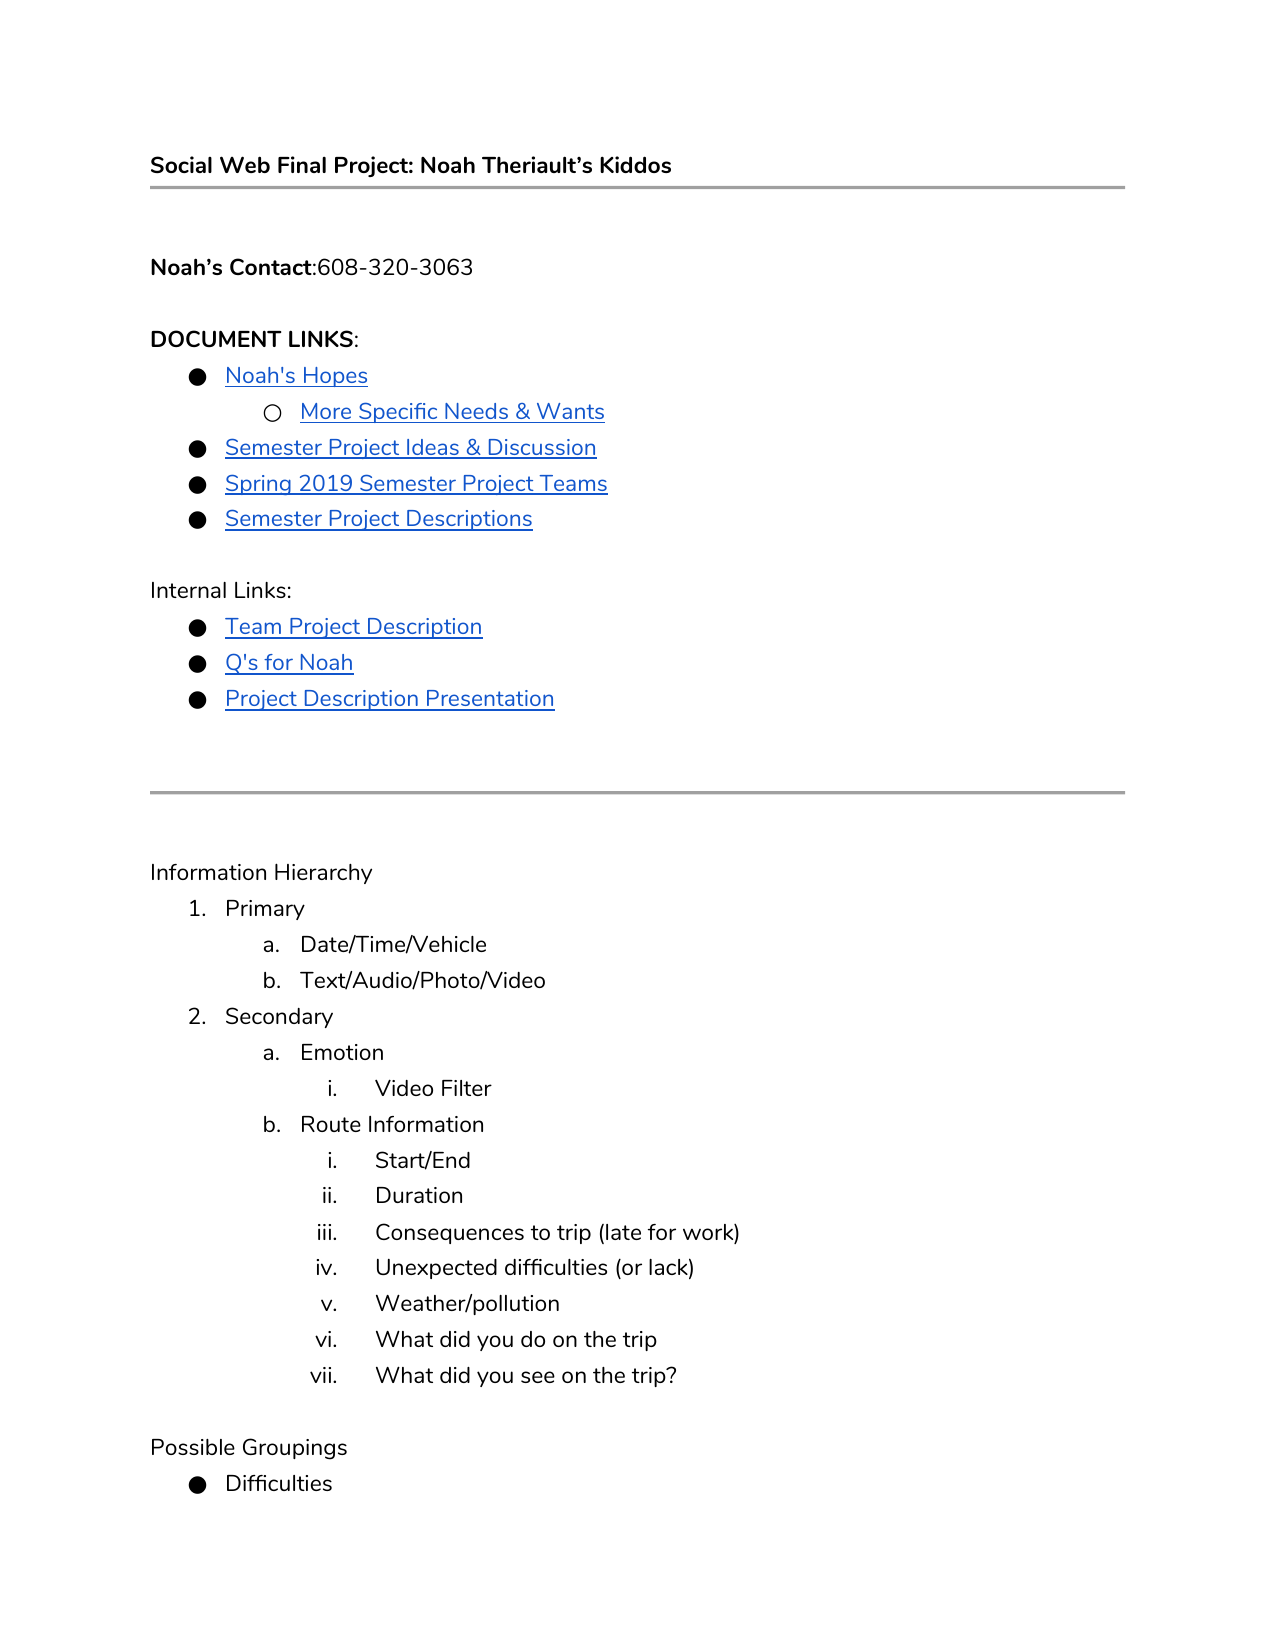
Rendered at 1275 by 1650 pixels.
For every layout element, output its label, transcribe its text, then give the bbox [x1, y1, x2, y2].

text Internal Links: [150, 576, 1125, 607]
list Video Filter [337, 1073, 1125, 1104]
list Difficulties [187, 1468, 1125, 1499]
list Q's for Noah [187, 647, 1125, 679]
list What did you do on the trip [337, 1324, 1125, 1356]
list Weather/pollution [337, 1288, 1125, 1320]
list Start/End [337, 1145, 1125, 1176]
text DOCUMENT LINKS: [150, 324, 1125, 355]
list Unexpected difficulties (or lack) [337, 1253, 1125, 1284]
list Emotion [262, 1037, 1125, 1068]
list Consequences to trip (late for work) [337, 1217, 1125, 1248]
list Semester Project Descriptions [187, 504, 1125, 535]
text Information Hierarchy [150, 857, 1125, 888]
list Noah's Hopes [187, 360, 1125, 391]
list Project Description Presentation [187, 683, 1125, 714]
list More Specific Needs & Wants [262, 396, 1125, 427]
list Semester Project Ideas & Discussion [187, 432, 1125, 463]
text Possible Groupings [150, 1432, 1125, 1463]
list Date/Time/Vehicle [262, 929, 1125, 960]
list Route Information [262, 1109, 1125, 1140]
list Duration [337, 1181, 1125, 1212]
list What did you see on the trip? [337, 1360, 1125, 1392]
list Text/Audio/Photo/Video [262, 965, 1125, 996]
list Secondary [187, 1001, 1125, 1032]
text Social Web Final Project: Noah Theriault’s Kiddos [150, 150, 1125, 181]
list Primary [187, 893, 1125, 924]
list Spring 2019 Semester Project Teams [187, 468, 1125, 499]
text Noah’s Contact:608-320-3063 [150, 252, 1125, 283]
list Team Project Description [187, 611, 1125, 643]
